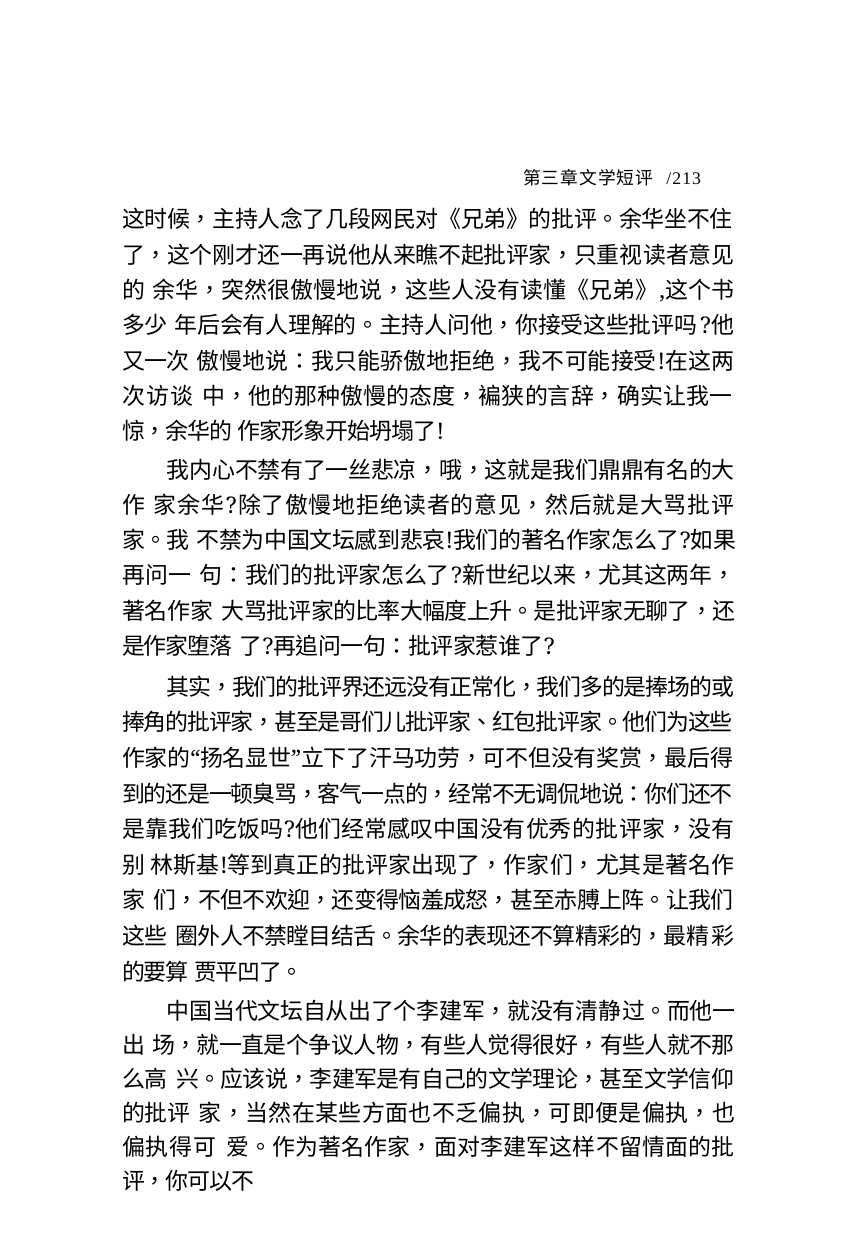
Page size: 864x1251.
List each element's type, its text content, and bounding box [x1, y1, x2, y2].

text 其实，我们的批评界还远没有正常化，我们多的是捧场的或 捧角的批评家，甚至是哥们儿批评家、红包批评家。他们为这些 作家的“扬名显世”立下了汗马功劳，可不但没有奖赏，最后得 到的还是一顿臭骂，客气一点的，经常不无调侃地说：你们还不 是靠我们吃饭吗?他们经常感叹中国没有优秀的批评家，没有别 林斯基!等到真正的批评家出现了，作家们，尤其是著名作家 们，不但不欢迎，还变得恼羞成怒，甚至赤膊上阵。让我们这些 圈外人不禁瞠目结舌。余华的表现还不算精彩的，最精彩的要算 贾平凹了。 [122, 671, 734, 987]
text 我内心不禁有了一丝悲凉，哦，这就是我们鼎鼎有名的大作 家余华?除了傲慢地拒绝读者的意见，然后就是大骂批评家。我 不禁为中国文坛感到悲哀!我们的著名作家怎么了?如果再问一 句：我们的批评家怎么了?新世纪以来，尤其这两年，著名作家 大骂批评家的比率大幅度上升。是批评家无聊了，还是作家堕落 了?再追问一句：批评家惹谁了? [122, 453, 736, 661]
text 中国当代文坛自从出了个李建军，就没有清静过。而他一出 场，就一直是个争议人物，有些人觉得很好，有些人就不那么高 兴。应该说，李建军是有自己的文学理论，甚至文学信仰的批评 家，当然在某些方面也不乏偏执，可即便是偏执，也偏执得可 爱。作为著名作家，面对李建军这样不留情面的批评，你可以不 [122, 994, 735, 1196]
text 这时候，主持人念了几段网民对《兄弟》的批评。余华坐不住 了，这个刚才还一再说他从来瞧不起批评家，只重视读者意见的 余华，突然很傲慢地说，这些人没有读懂《兄弟》,这个书多少 年后会有人理解的。主持人问他，你接受这些批评吗?他又一次 傲慢地说：我只能骄傲地拒绝，我不可能接受!在这两次访谈 中，他的那种傲慢的态度，褊狭的言辞，确实让我一惊，余华的 作家形象开始坍塌了! [122, 203, 734, 447]
text 第三章文学短评 /213 [523, 167, 736, 189]
